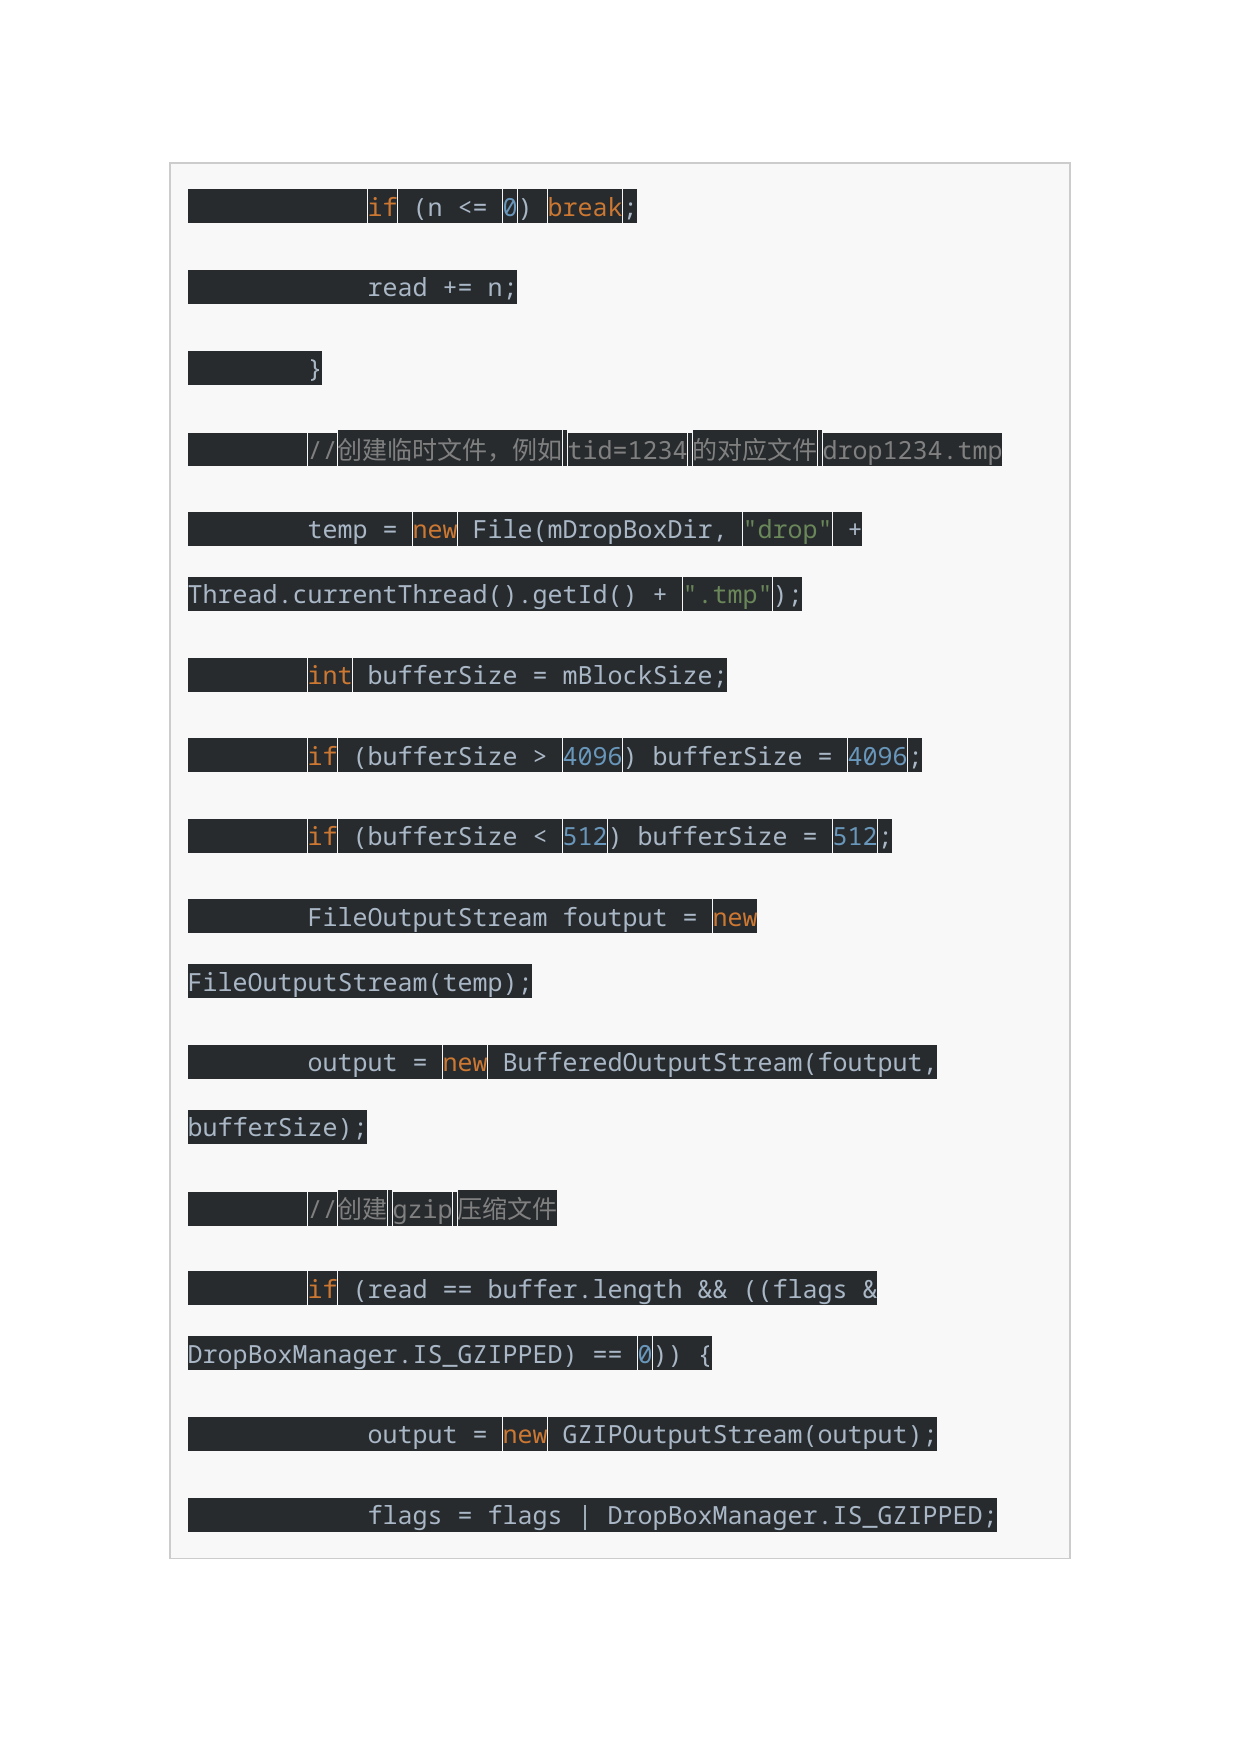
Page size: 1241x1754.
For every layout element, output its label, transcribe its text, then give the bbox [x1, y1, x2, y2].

text output = new GZIPOutputStream(output); [171, 1389, 1069, 1466]
text FileOutputStream foutput = new FileOutputStream(temp); [171, 872, 1069, 1014]
text if (bufferSize > 4096) bufferSize = 4096; [171, 711, 1069, 788]
text //创建gzip压缩文件 [171, 1163, 1069, 1240]
text } [171, 323, 1069, 400]
text temp = new File(mDropBoxDir, "drop" + Thread.currentThread().getId() + ".tmp"); [171, 484, 1069, 626]
text int bufferSize = mBlockSize; [171, 630, 1069, 707]
text output = new BufferedOutputStream(foutput, bufferSize); [171, 1018, 1069, 1159]
text flags = flags | DropBoxManager.IS_GZIPPED; [171, 1470, 1069, 1558]
text if (read == buffer.length && ((flags & DropBoxManager.IS_GZIPPED) == 0)) { [171, 1244, 1069, 1386]
text if (n <= 0) break; [171, 164, 1069, 239]
text if (bufferSize < 512) bufferSize = 512; [171, 791, 1069, 868]
text //创建临时文件，例如tid=1234的对应文件drop1234.tmp [171, 404, 1069, 481]
text read += n; [171, 243, 1069, 319]
